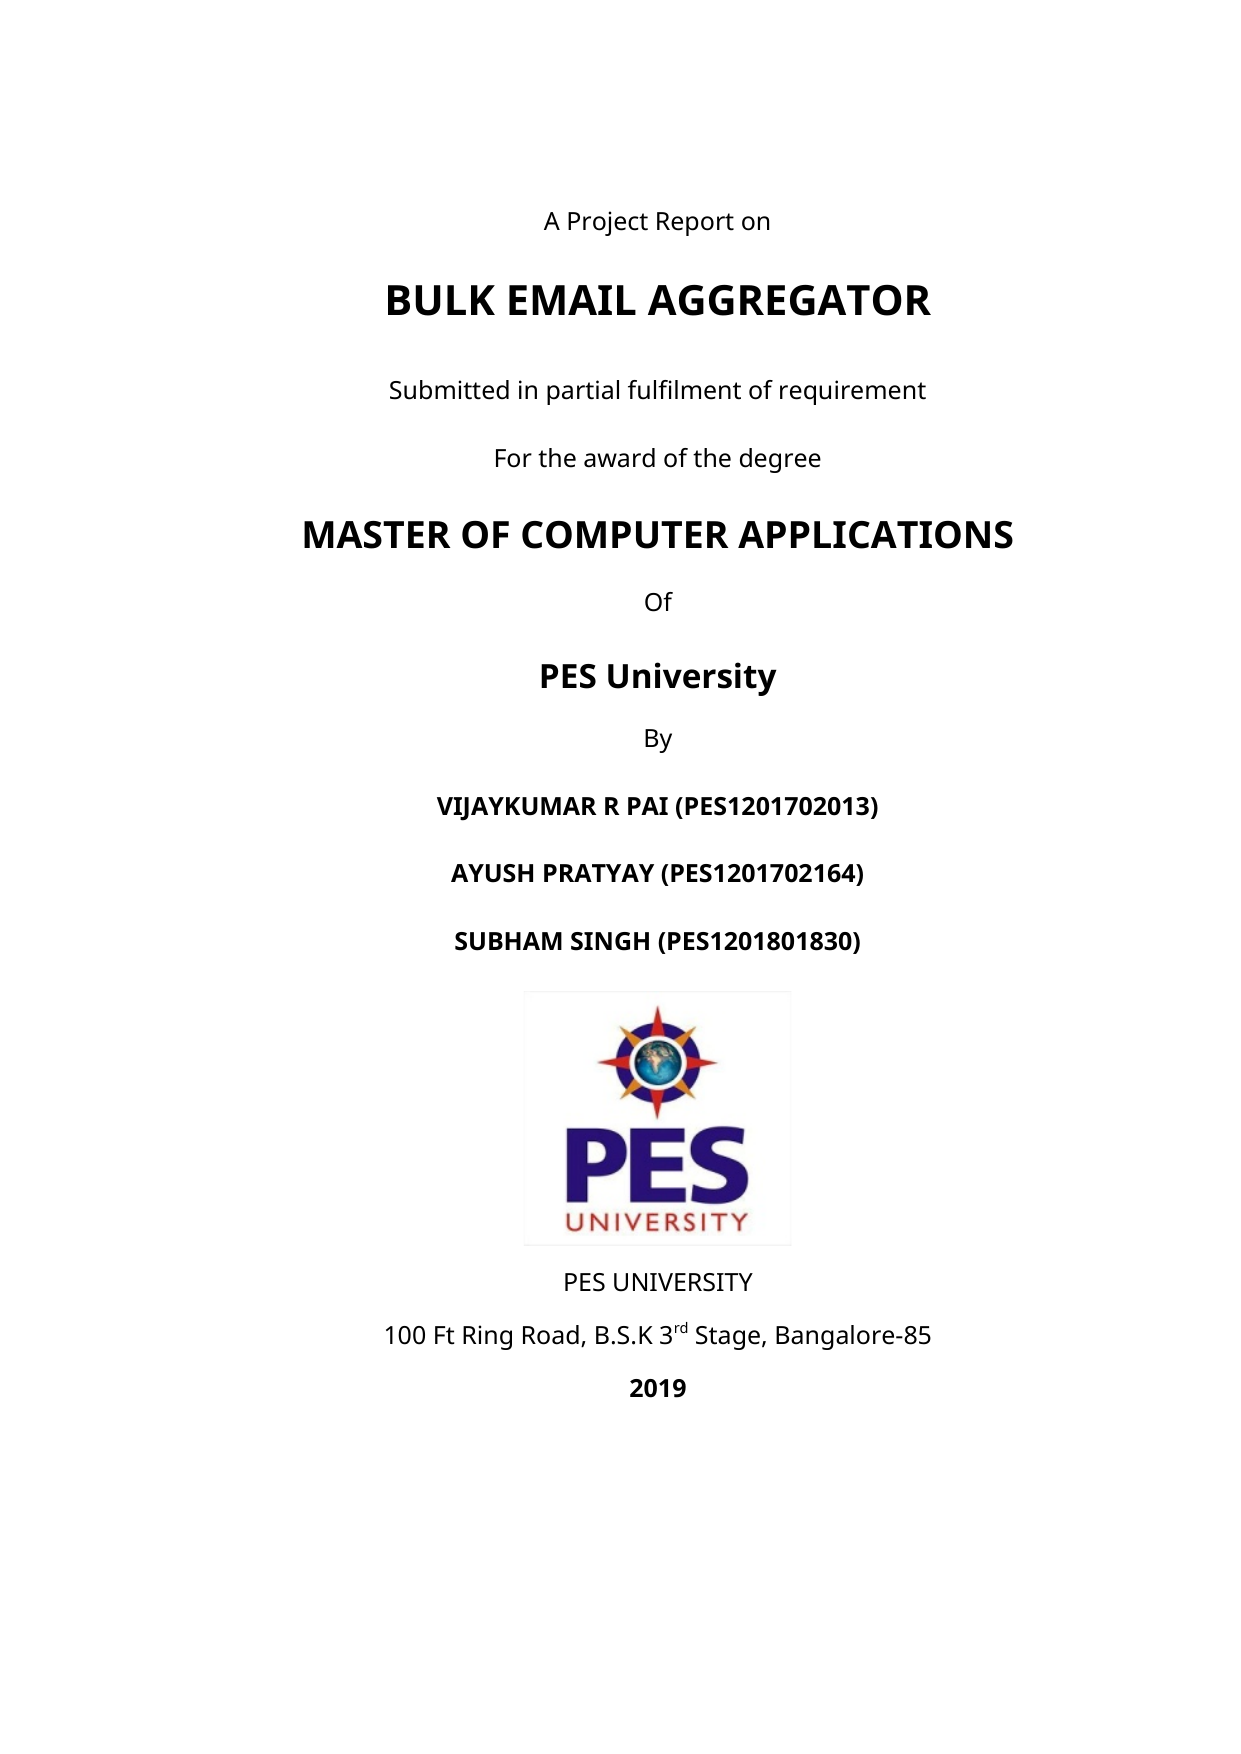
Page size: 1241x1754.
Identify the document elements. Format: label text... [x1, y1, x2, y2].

text SUBHAM SINGH (PES1201801830) [225, 924, 1090, 958]
text Of [225, 585, 1090, 619]
text A Project Report on [225, 203, 1090, 237]
text AYUSH PRATYAY (PES1201702164) [225, 856, 1090, 890]
text For the award of the degree [225, 441, 1090, 475]
text VIJAYKUMAR R PAI (PES1201702013) [225, 788, 1090, 822]
subtitle PES University [225, 653, 1090, 698]
picture [523, 991, 792, 1246]
text 2019 [225, 1371, 1090, 1405]
text By [225, 721, 1090, 755]
text BULK EMAIL AGGREGATOR [225, 271, 1090, 328]
text PES UNIVERSITY [225, 1264, 1090, 1298]
subtitle MASTER OF COMPUTER APPLICATIONS [225, 508, 1090, 559]
text 100 Ft Ring Road, B.S.K 3rd Stage, Bangalore-85 [225, 1318, 1090, 1352]
text Submitted in partial fulfilment of requirement [225, 373, 1090, 407]
